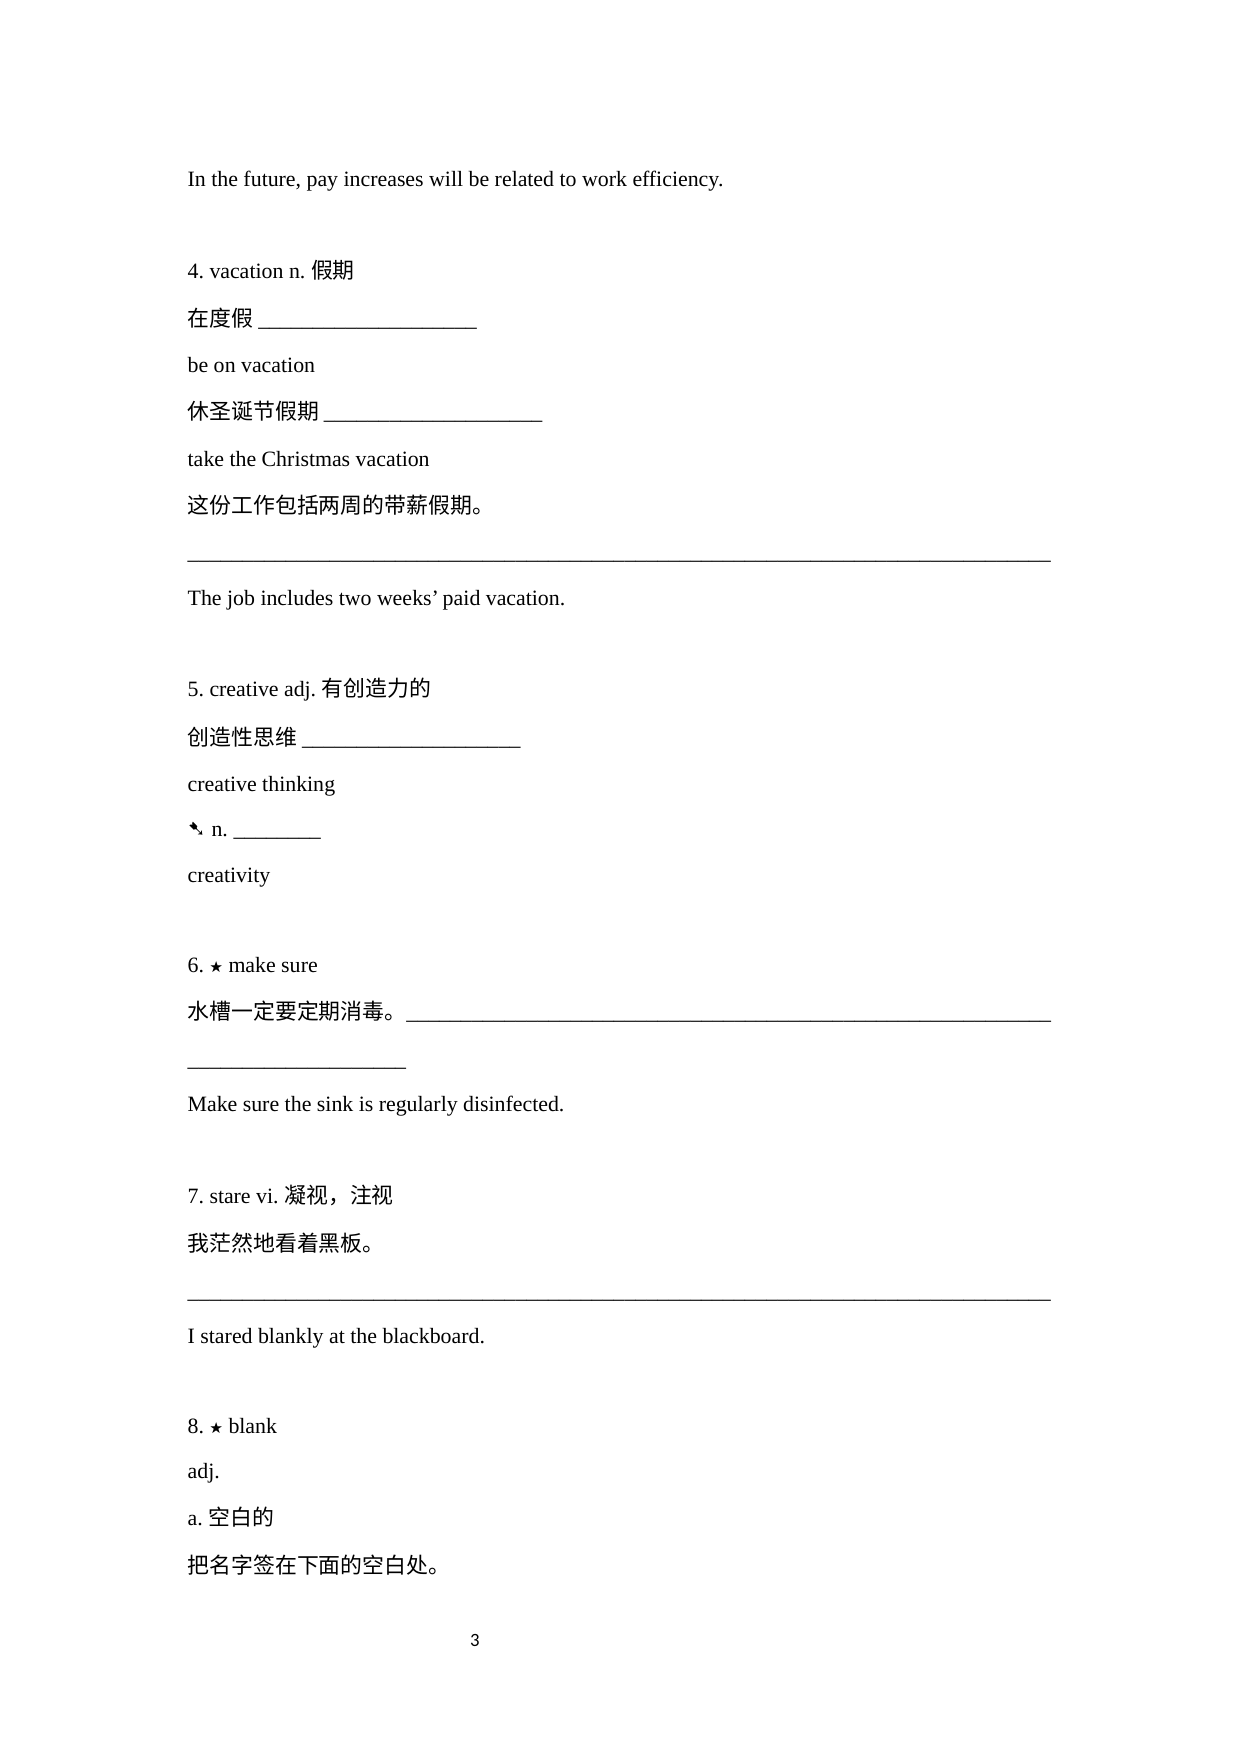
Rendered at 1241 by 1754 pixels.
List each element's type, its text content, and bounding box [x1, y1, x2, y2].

text 把名字签在下面的空白处。 [187, 1548, 1053, 1580]
text _______________________________________________________________________________ [187, 536, 1053, 568]
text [187, 1274, 1053, 1306]
text The job includes two weeks’ paid vacation. [187, 581, 1053, 613]
text adj. [187, 1454, 1053, 1487]
text 4. vacation n. 假期 [187, 252, 1053, 285]
text 8. ★ blank [187, 1409, 1053, 1442]
text 休圣诞节假期 ____________________ [187, 394, 1053, 426]
text 这份工作包括两周的带薪假期。 [187, 487, 1053, 520]
text take the Christmas vacation [187, 442, 1053, 475]
text I stared blankly at the blackboard. [187, 1319, 1053, 1352]
text be on vacation [187, 349, 1053, 381]
text ➷ n. ________ [187, 813, 1053, 845]
text In the future, pay increases will be related to work efficiency. [187, 162, 1053, 194]
text a. 空白的 [187, 1499, 1053, 1532]
text 7. stare vi. 凝视，注视 [187, 1177, 1053, 1210]
text 在度假 ____________________ [187, 301, 1053, 333]
text 6. ★ make sure [187, 948, 1053, 981]
text 我茫然地看着黑板。 [187, 1226, 1053, 1258]
text Make sure the sink is regularly disinfected. [187, 1087, 1053, 1119]
text 5. creative adj. 有创造力的 [187, 671, 1053, 703]
text 创造性思维 ____________________ [187, 719, 1053, 752]
text 水槽一定要定期消毒。_______________________________________________________________________________ [187, 993, 1053, 1074]
text creativity [187, 858, 1053, 890]
text creative thinking [187, 768, 1053, 800]
